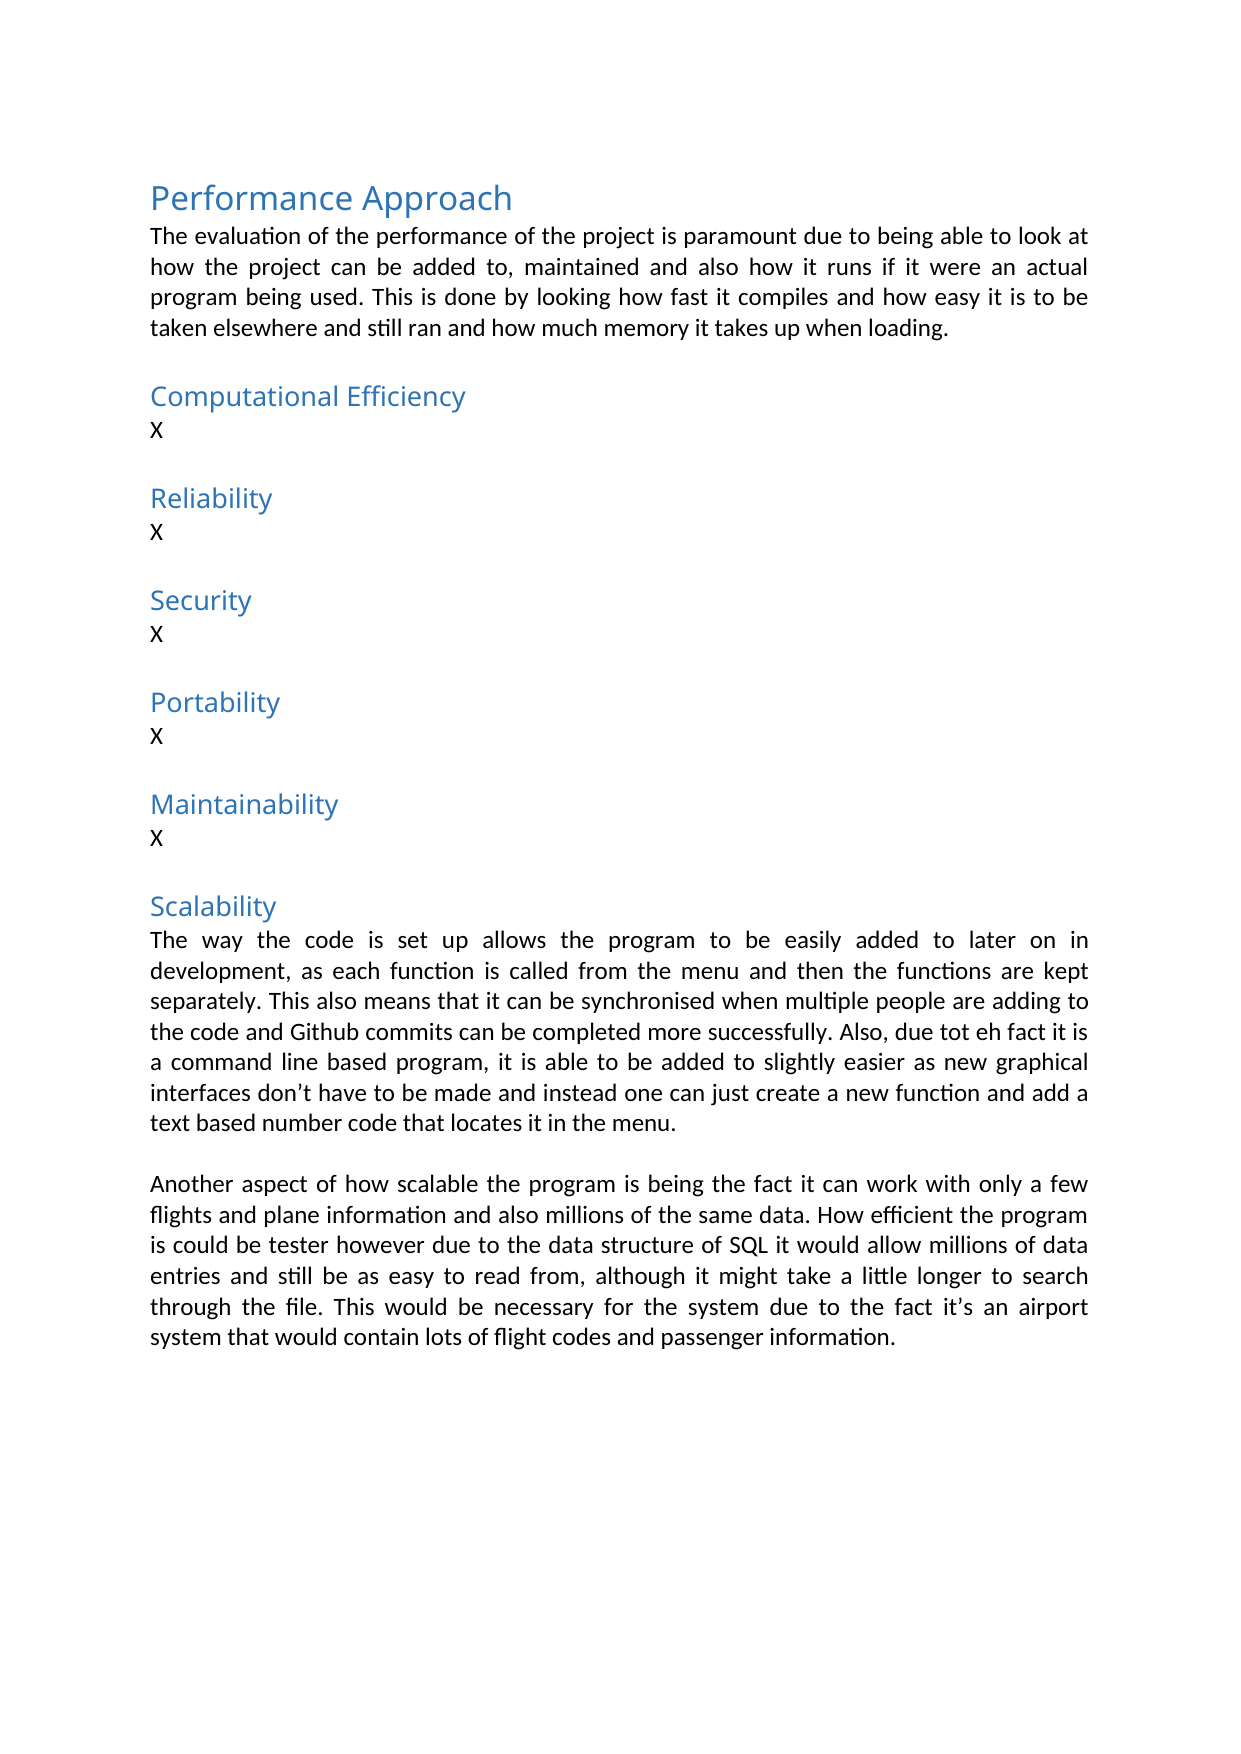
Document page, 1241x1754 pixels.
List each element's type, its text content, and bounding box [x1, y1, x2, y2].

subtitle Computational Efficiency [150, 377, 1090, 414]
subtitle Maintainability [150, 786, 1090, 822]
text X [150, 414, 1090, 444]
subtitle Scalability [150, 888, 1090, 924]
subtitle Reliability [150, 479, 1090, 516]
text X [150, 720, 1090, 751]
text The evaluation of the performance of the project is paramount due to being able to look at how the project can be added to, maintained and also how it runs if it were an actual program being used. This is done by looking how fast it compiles and how easy it is to be taken elsewhere and still ran and how much memory it takes up when loading. [150, 220, 1090, 342]
subtitle Security [150, 581, 1090, 618]
text X [150, 618, 1090, 649]
subtitle Portability [150, 683, 1090, 720]
text X [150, 516, 1090, 547]
text X [150, 822, 1090, 853]
subtitle Performance Approach [150, 175, 1090, 220]
text The way the code is set up allows the program to be easily added to later on in development, as each function is called from the menu and then the functions are kept separately. This also means that it can be synchronised when multiple people are adding to the code and Github commits can be completed more successfully. Also, due tot eh fact it is a command line based program, it is able to be added to slightly easier as new graphical interfaces don’t have to be made and instead one can just create a new function and add a text based number code that locates it in the menu. [150, 924, 1090, 1138]
